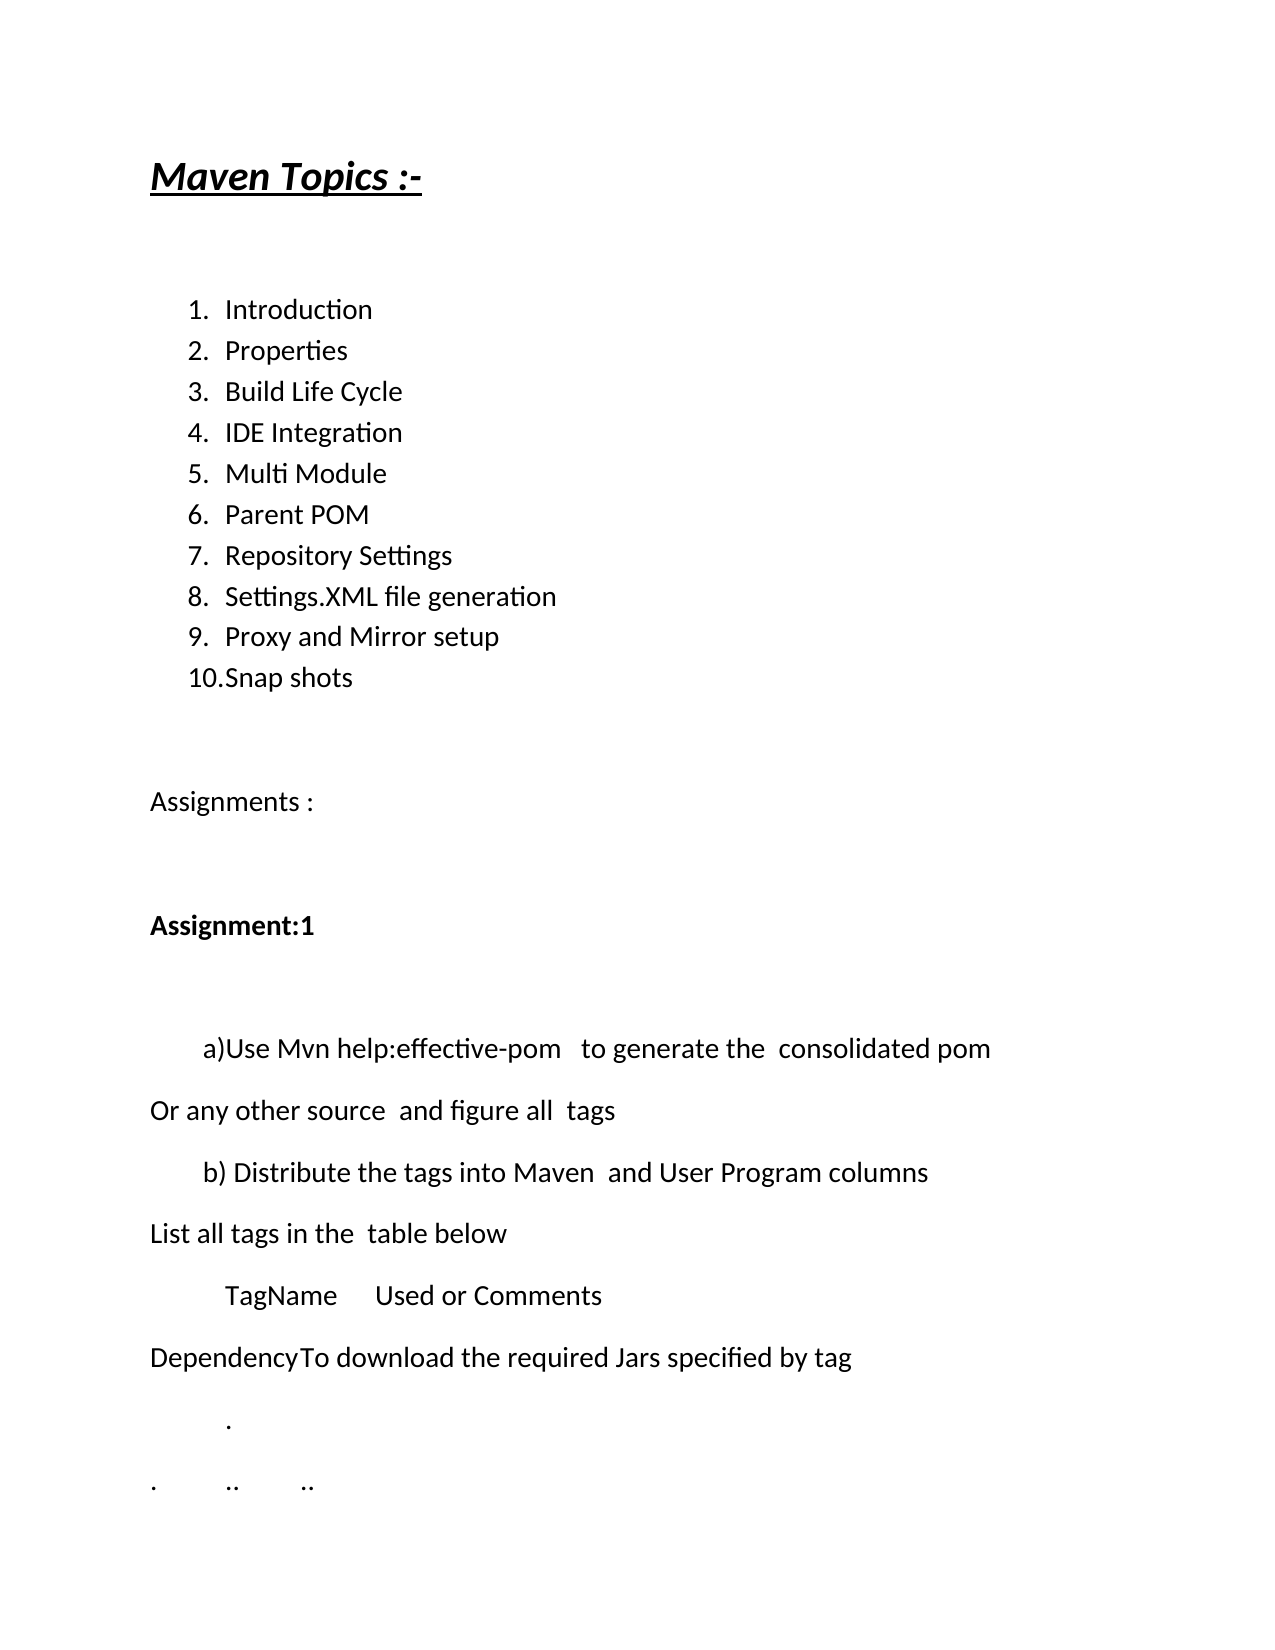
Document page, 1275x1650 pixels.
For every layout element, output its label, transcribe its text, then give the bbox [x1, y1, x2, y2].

list Repository Settings [187, 537, 1125, 572]
list Properties [187, 332, 1125, 368]
text Or any other source and figure all tags [150, 1092, 1125, 1127]
list Parent POM [187, 496, 1125, 531]
list IDE Integration [187, 414, 1125, 449]
text List all tags in the table below [150, 1215, 1125, 1251]
list Build Life Cycle [187, 373, 1125, 408]
text Assignment:1 [150, 907, 1125, 942]
text Assignments : [150, 783, 1125, 819]
list Multi Module [187, 455, 1125, 490]
text TagName Used or Comments [150, 1277, 1125, 1313]
text . [150, 1401, 1125, 1436]
text Maven Topics :- [150, 150, 1125, 201]
list Introduction [187, 291, 1125, 327]
text . .. .. [150, 1462, 1125, 1498]
list Settings.XML file generation [187, 578, 1125, 613]
list Proxy and Mirror setup [187, 618, 1125, 654]
list Snap shots [187, 659, 1125, 695]
text Dependency To download the required Jars specified by tag [150, 1339, 1125, 1374]
text a)Use Mvn help:effective-pom to generate the consolidated pom [150, 1030, 1125, 1066]
text b) Distribute the tags into Maven and User Program columns [150, 1154, 1125, 1189]
